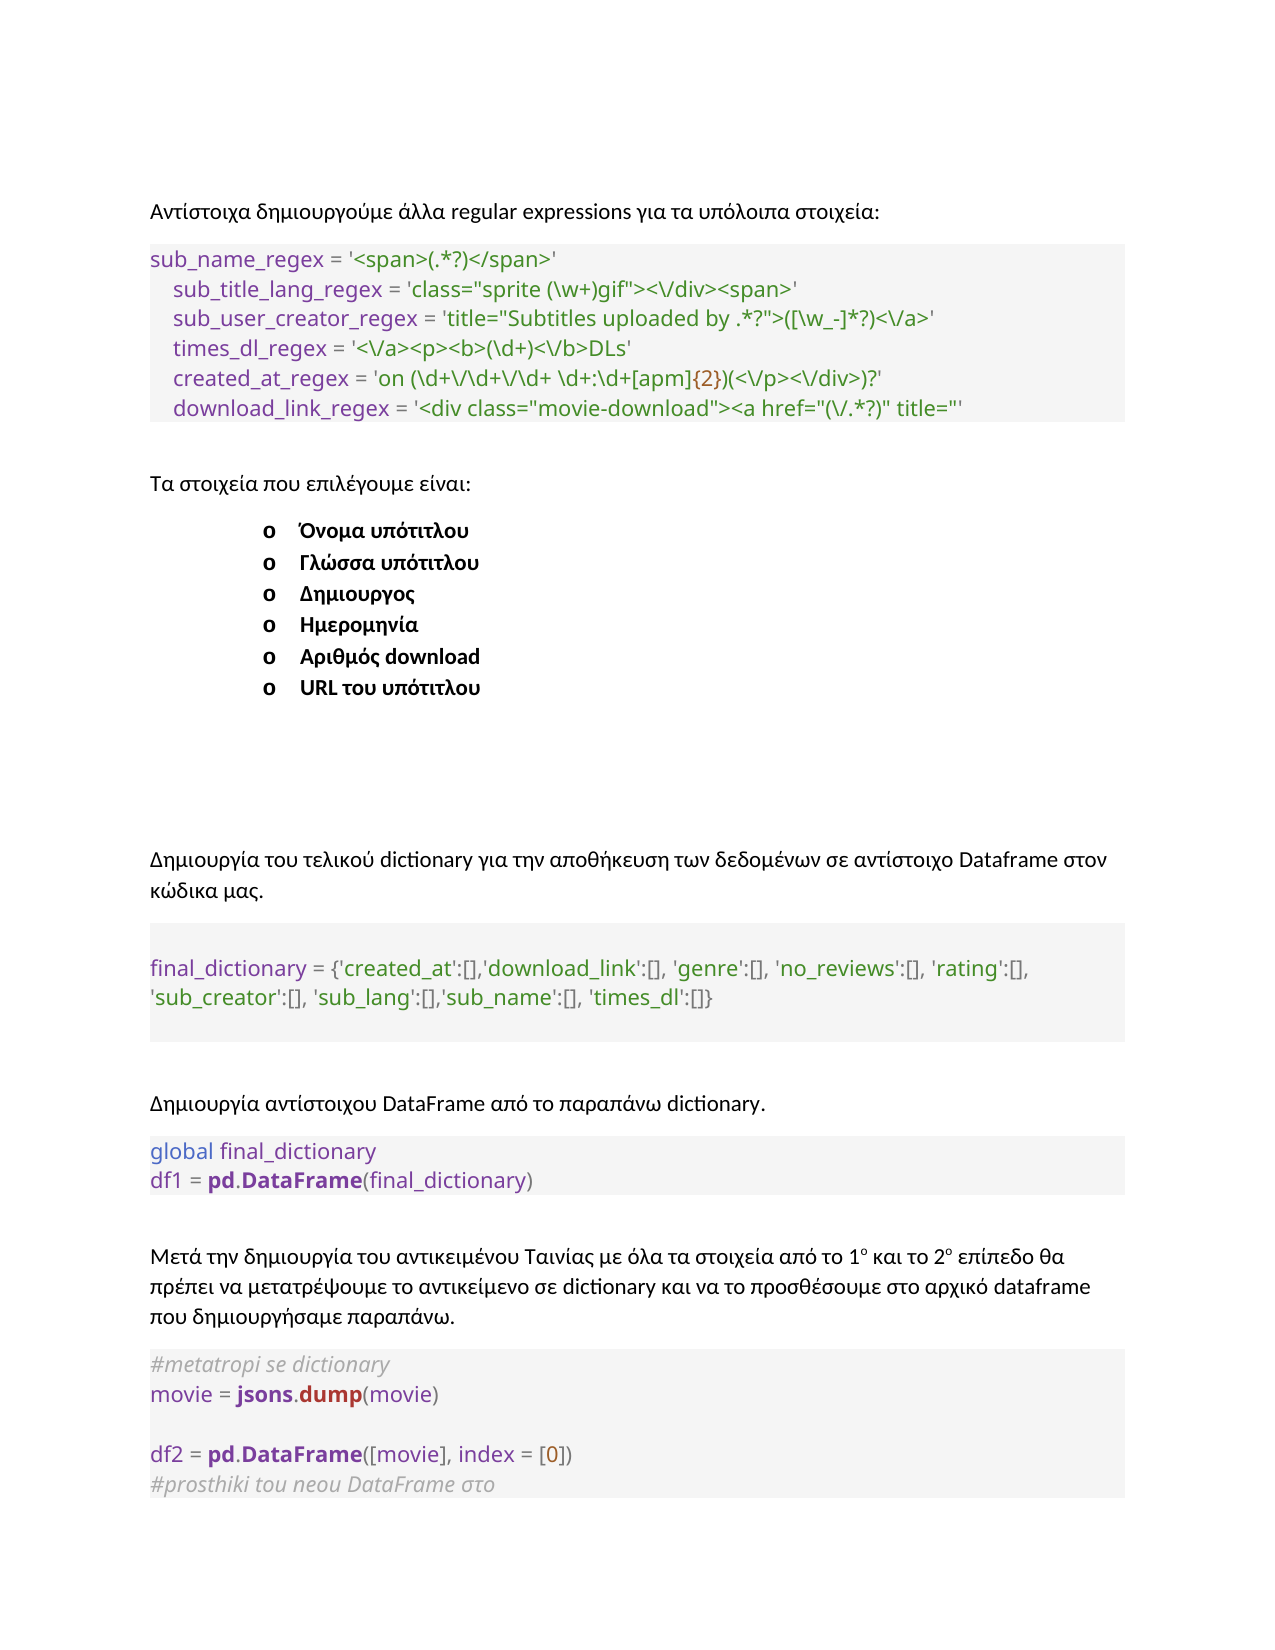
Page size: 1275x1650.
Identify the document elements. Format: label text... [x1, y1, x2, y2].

list Όνομα υπότιτλου [262, 516, 1125, 545]
text Δημιουργία του τελικού dictionary για την αποθήκευση των δεδομένων σε αντίστοιχο Dataframe στον κώδικα μας. [150, 815, 1125, 904]
text created_at_regex = 'on (\d+\/\d+\/\d+ \d+:\d+[apm]{2})(<\/p><\/div>)?' [150, 363, 1125, 393]
text Αντίστοιχα δημιουργούμε άλλα regular expressions για τα υπόλοιπα στοιχεία: [150, 197, 1125, 225]
text download_link_regex = '<div class="movie-download"><a href="(\/.*?)" title="' [150, 393, 1125, 422]
text sub_name_regex = '<span>(.*?)</span>' [150, 244, 1125, 273]
list Δημιουργος [262, 579, 1125, 608]
text times_dl_regex = '<\/a><p><b>(\d+)<\/b>DLs' [150, 333, 1125, 363]
text #metatropi se dictionary [150, 1349, 1125, 1379]
text movie = jsons.dump(movie) [150, 1379, 1125, 1409]
text Μετά την δημιουργία του αντικειμένου Ταινίας με όλα τα στοιχεία από το 1ο και το 2ο επίπεδο θα πρέπει να μετατρέψουμε το αντικείμενο σε dictionary και να το προσθέσουμε στο αρχικό dataframe που δημιουργήσαμε παραπάνω. [150, 1242, 1125, 1331]
list Ημερομηνία [262, 611, 1125, 640]
text df1 = pd.DataFrame(final_dictionary) [150, 1165, 1125, 1195]
text #prosthiki tou neou DataFrame στο [150, 1468, 1125, 1498]
text Δημιουργία αντίστοιχου DataFrame από το παραπάνω dictionary. [150, 1089, 1125, 1117]
list Αριθμός download [262, 642, 1125, 671]
text df2 = pd.DataFrame([movie], index = [0]) [150, 1439, 1125, 1468]
text sub_title_lang_regex = 'class="sprite (\w+)gif"><\/div><span>' [150, 273, 1125, 303]
list Γλώσσα υπότιτλου [262, 548, 1125, 577]
text Τα στοιχεία που επιλέγουμε είναι: [150, 469, 1125, 497]
text sub_user_creator_regex = 'title="Subtitles uploaded by .*?">([\w_-]*?)<\/a>' [150, 303, 1125, 333]
list URL του υπότιτλου [262, 673, 1125, 703]
text global final_dictionary [150, 1136, 1125, 1165]
text final_dictionary = {'created_at':[],'download_link':[], 'genre':[], 'no_reviews':[], 'rating':[], 'sub_creator':[], 'sub_lang':[],'sub_name':[], 'times_dl':[]} [150, 952, 1125, 1012]
